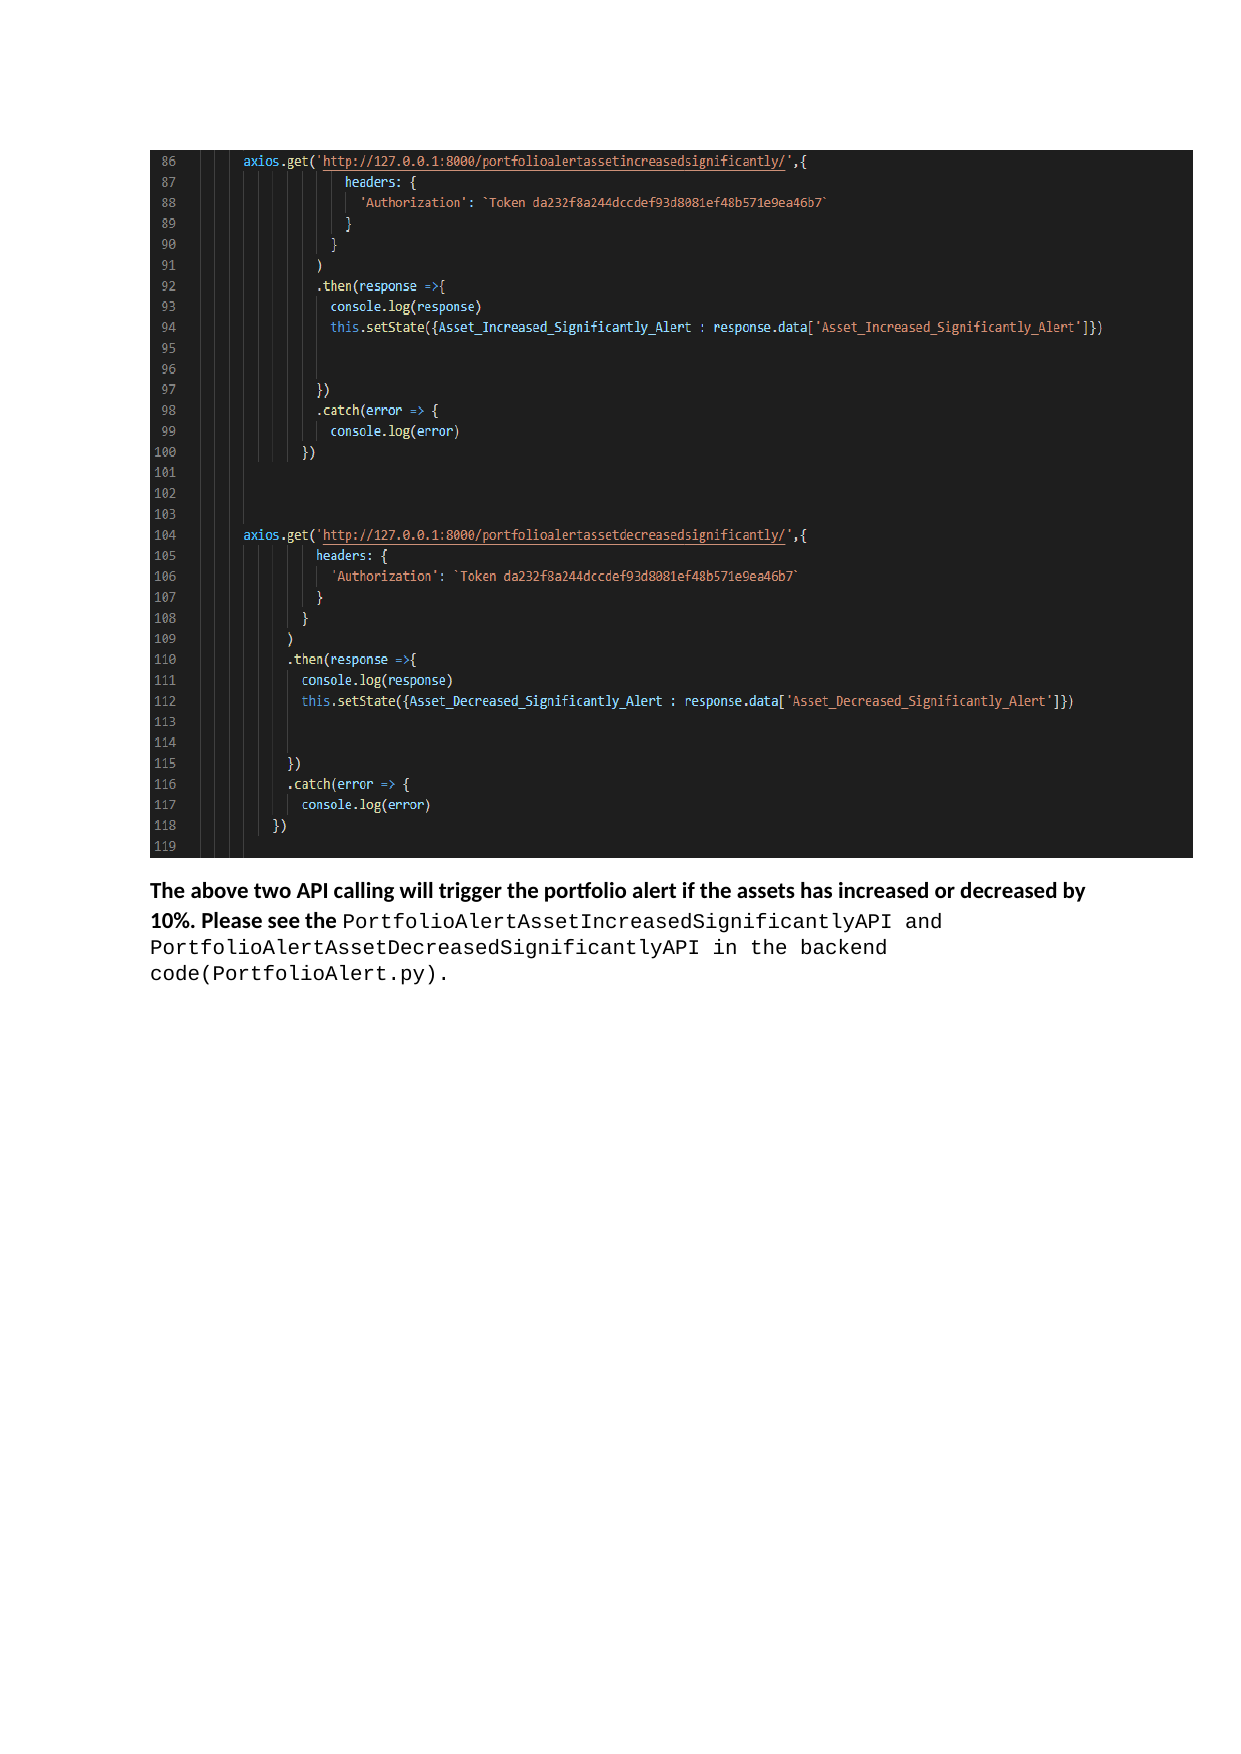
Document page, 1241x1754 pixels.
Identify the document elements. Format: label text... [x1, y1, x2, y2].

text The above two API calling will trigger the portfolio alert if the assets has increased or decreased by 10%. Please see the PortfolioAlertAssetIncreasedSignificantlyAPI and PortfolioAlertAssetDecreasedSignificantlyAPI in the backend code(PortfolioAlert.py). [150, 876, 1090, 986]
picture [150, 150, 1193, 858]
